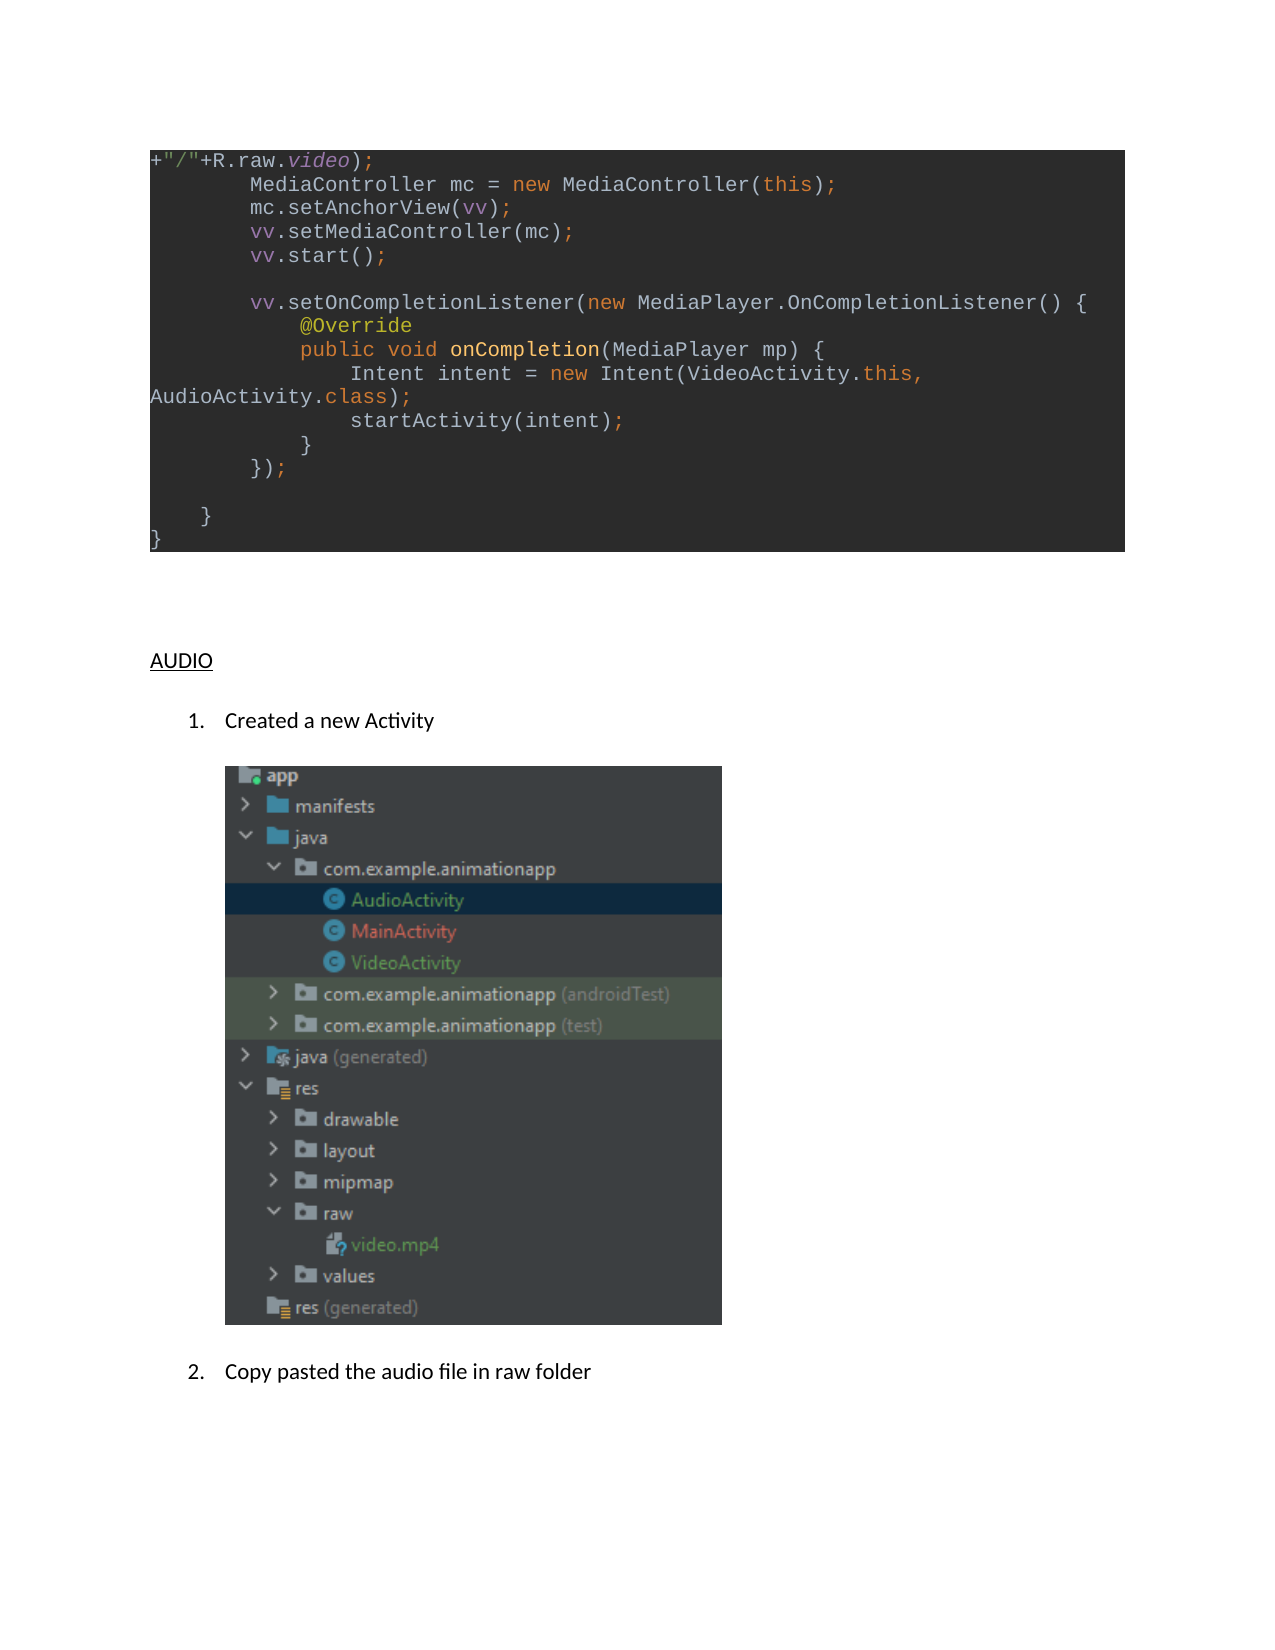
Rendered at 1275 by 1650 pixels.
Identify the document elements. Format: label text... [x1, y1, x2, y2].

list Created a new Activity [187, 706, 1125, 734]
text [150, 150, 1125, 552]
list AUDIO [150, 646, 1125, 674]
picture [225, 766, 722, 1325]
list Copy pasted the audio file in raw folder [187, 1357, 1125, 1385]
